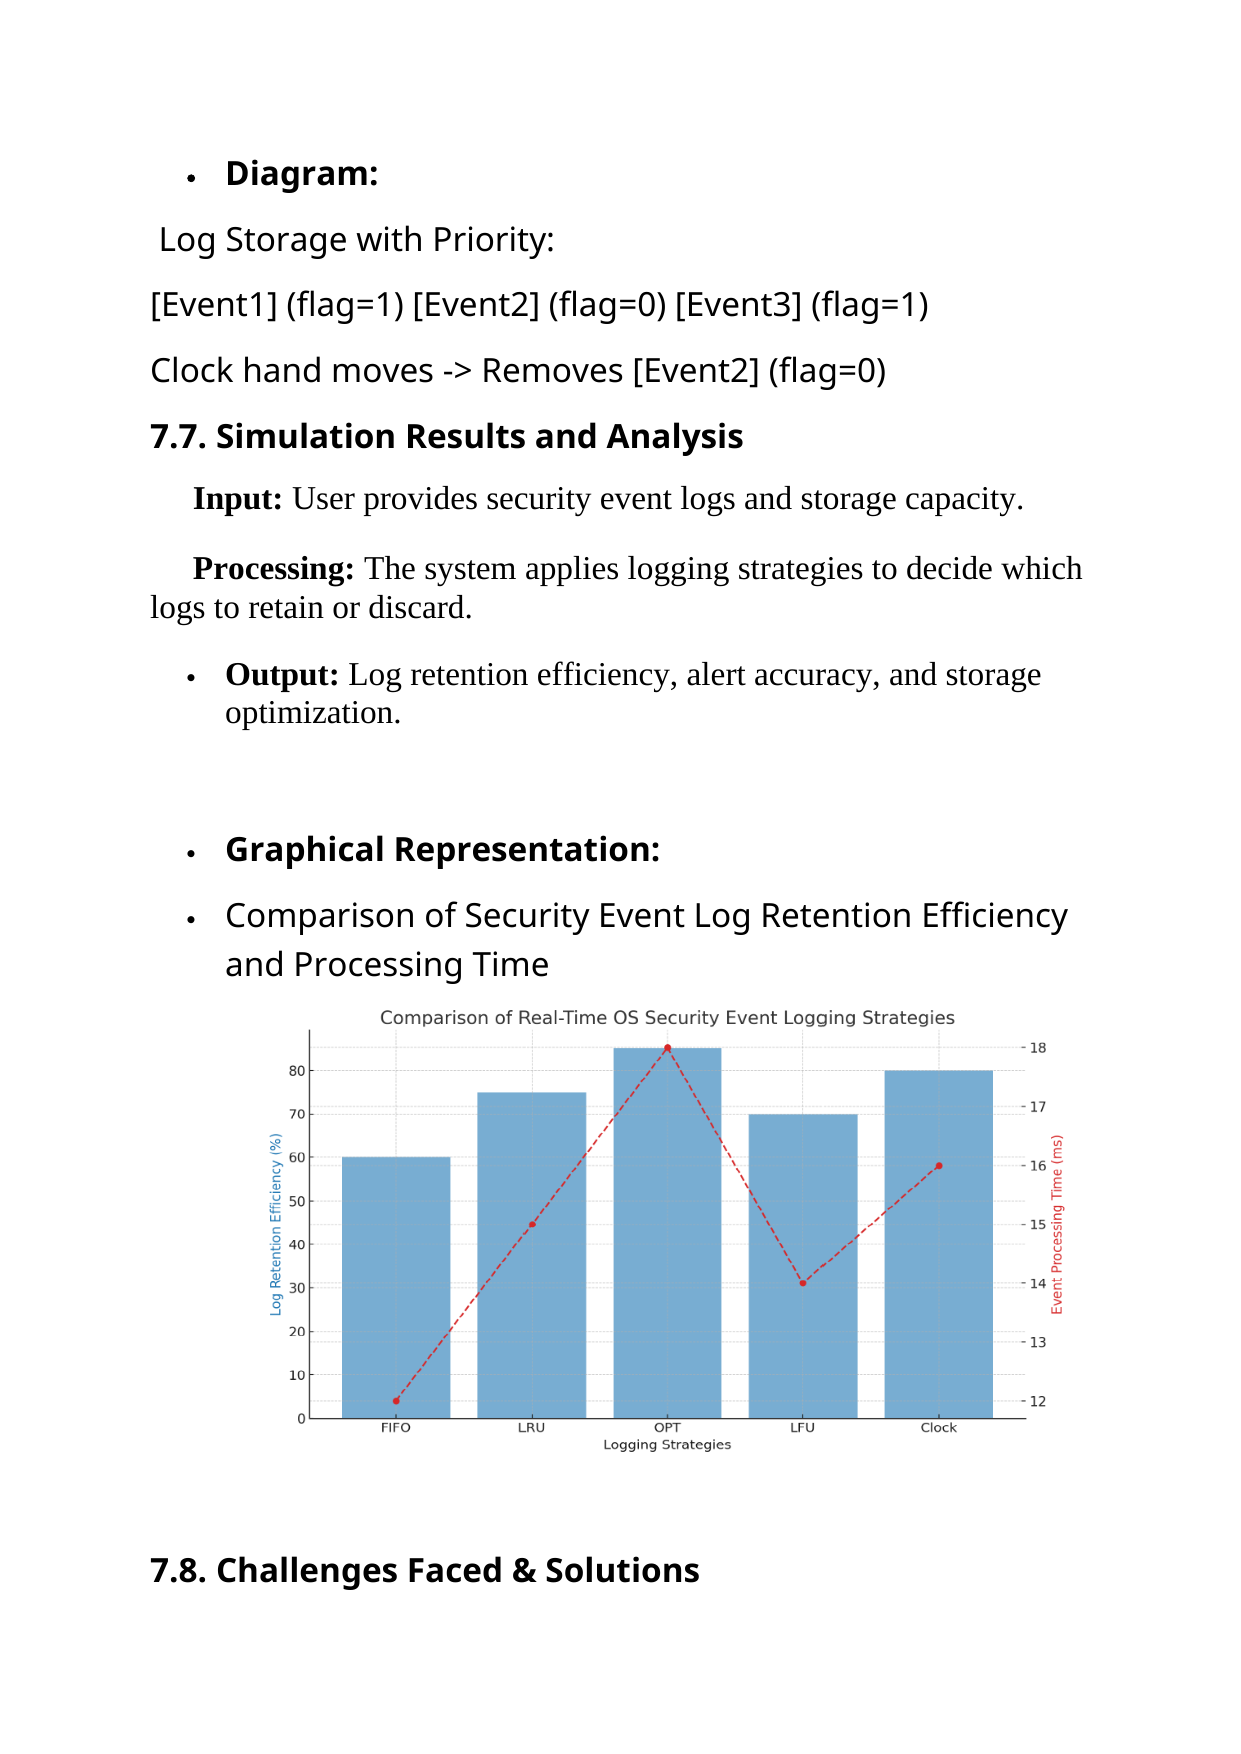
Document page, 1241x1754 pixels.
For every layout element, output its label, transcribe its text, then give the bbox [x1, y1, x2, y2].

text Log Storage with Priority: [150, 216, 1090, 261]
list Output: Log retention efficiency, alert accuracy, and storage optimization. [187, 654, 1090, 731]
list Comparison of Security Event Log Retention Efficiency and Processing Time [187, 892, 1090, 986]
text 7.7. Simulation Results and Analysis [150, 412, 1090, 458]
picture [225, 1006, 1123, 1463]
text  Input: User provides security event logs and storage capacity. [150, 478, 1090, 516]
text [Event1] (flag=1) [Event2] (flag=0) [Event3] (flag=1) [150, 281, 1090, 327]
text Clock hand moves -> Removes [Event2] (flag=0) [150, 347, 1090, 392]
list Graphical Representation: [187, 826, 1090, 871]
text 7.8. Challenges Faced & Solutions [150, 1547, 1090, 1592]
list Diagram: [187, 150, 1090, 195]
text  Processing: The system applies logging strategies to decide which logs to retain or discard. [150, 549, 1090, 625]
